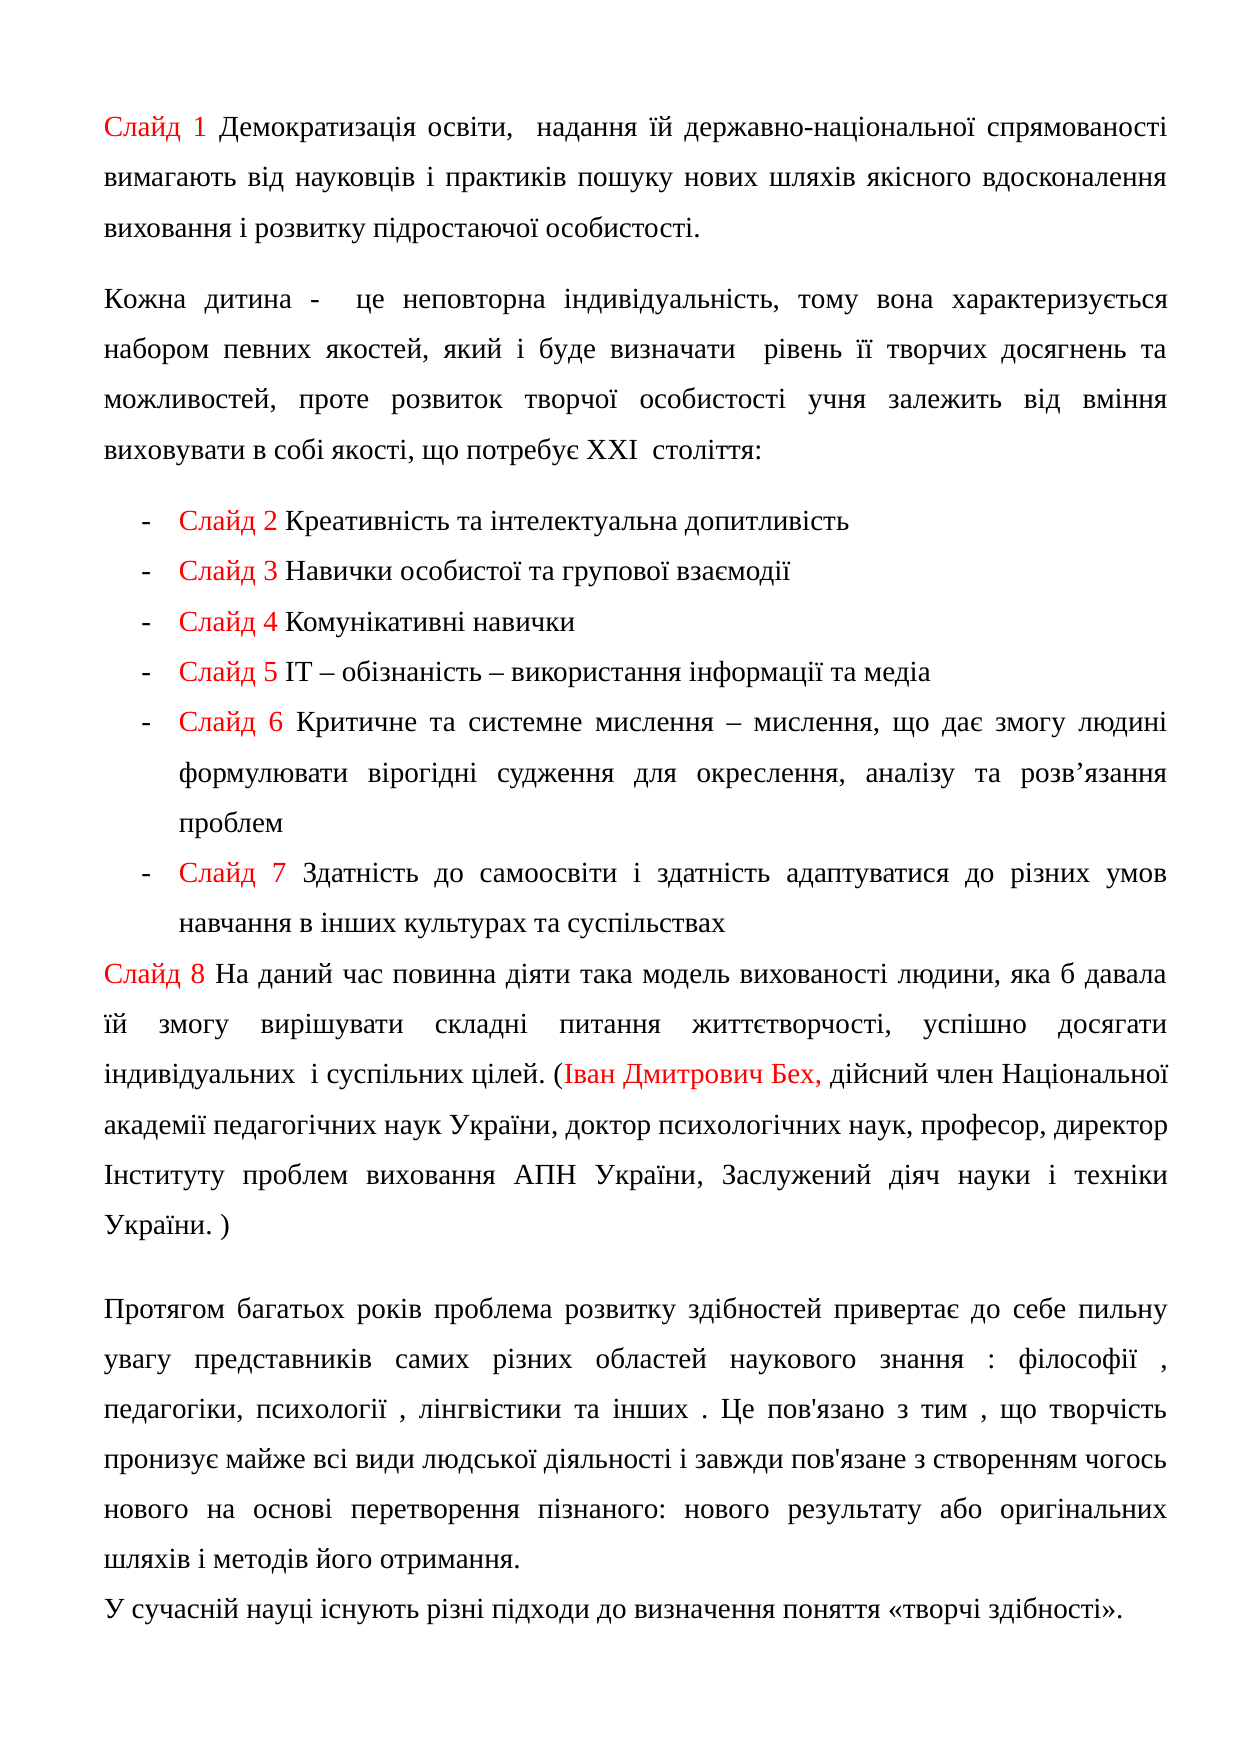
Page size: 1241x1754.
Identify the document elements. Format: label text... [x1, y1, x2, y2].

list Слайд 4 Комунікативні навички [141, 604, 1168, 637]
list Слайд 2 Креативність та інтелектуальна допитливість [141, 503, 1168, 537]
text Слайд 8 На даний час повинна діяти така модель вихованості людини, яка б давала їй змогу вирішувати складні питання життєтворчості, успішно досягати індивідуальних і суспільних цілей. (Іван Дмитрович Бех, дійсний член Національної академії педагогічних наук України, доктор психологічних наук, професор, директор Інституту проблем виховання АПН України, Заслужений діяч науки і техніки України. ) [103, 956, 1168, 1241]
text Кожна дитина - це неповторна індивідуальність, тому вона характеризується набором певних якостей, який і буде визначати рівень її творчих досягнень та можливостей, проте розвиток творчої особистості учня залежить від вміння виховувати в собі якості, що потребує ХХІ століття: [103, 281, 1168, 466]
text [103, 1279, 1168, 1629]
list Слайд 3 Навички особистої та групової взаємодії [141, 553, 1168, 587]
list Слайд 6 Критичне та системне мислення – мислення, що дає змогу людині формулювати вірогідні судження для окреслення, аналізу та розв’язання проблем [141, 704, 1168, 838]
list Слайд 5 ІТ – обізнаність – використання інформації та медіа [141, 654, 1168, 688]
list Слайд 7 Здатність до самоосвіти і здатність адаптуватися до різних умов навчання в інших культурах та суспільствах [141, 855, 1168, 939]
text Слайд 1 Демократизація освіти, надання їй державно-національної спрямованості вимагають від науковців і практиків пошуку нових шляхів якісного вдосконалення виховання і розвитку підростаючої особистості. [103, 109, 1168, 243]
